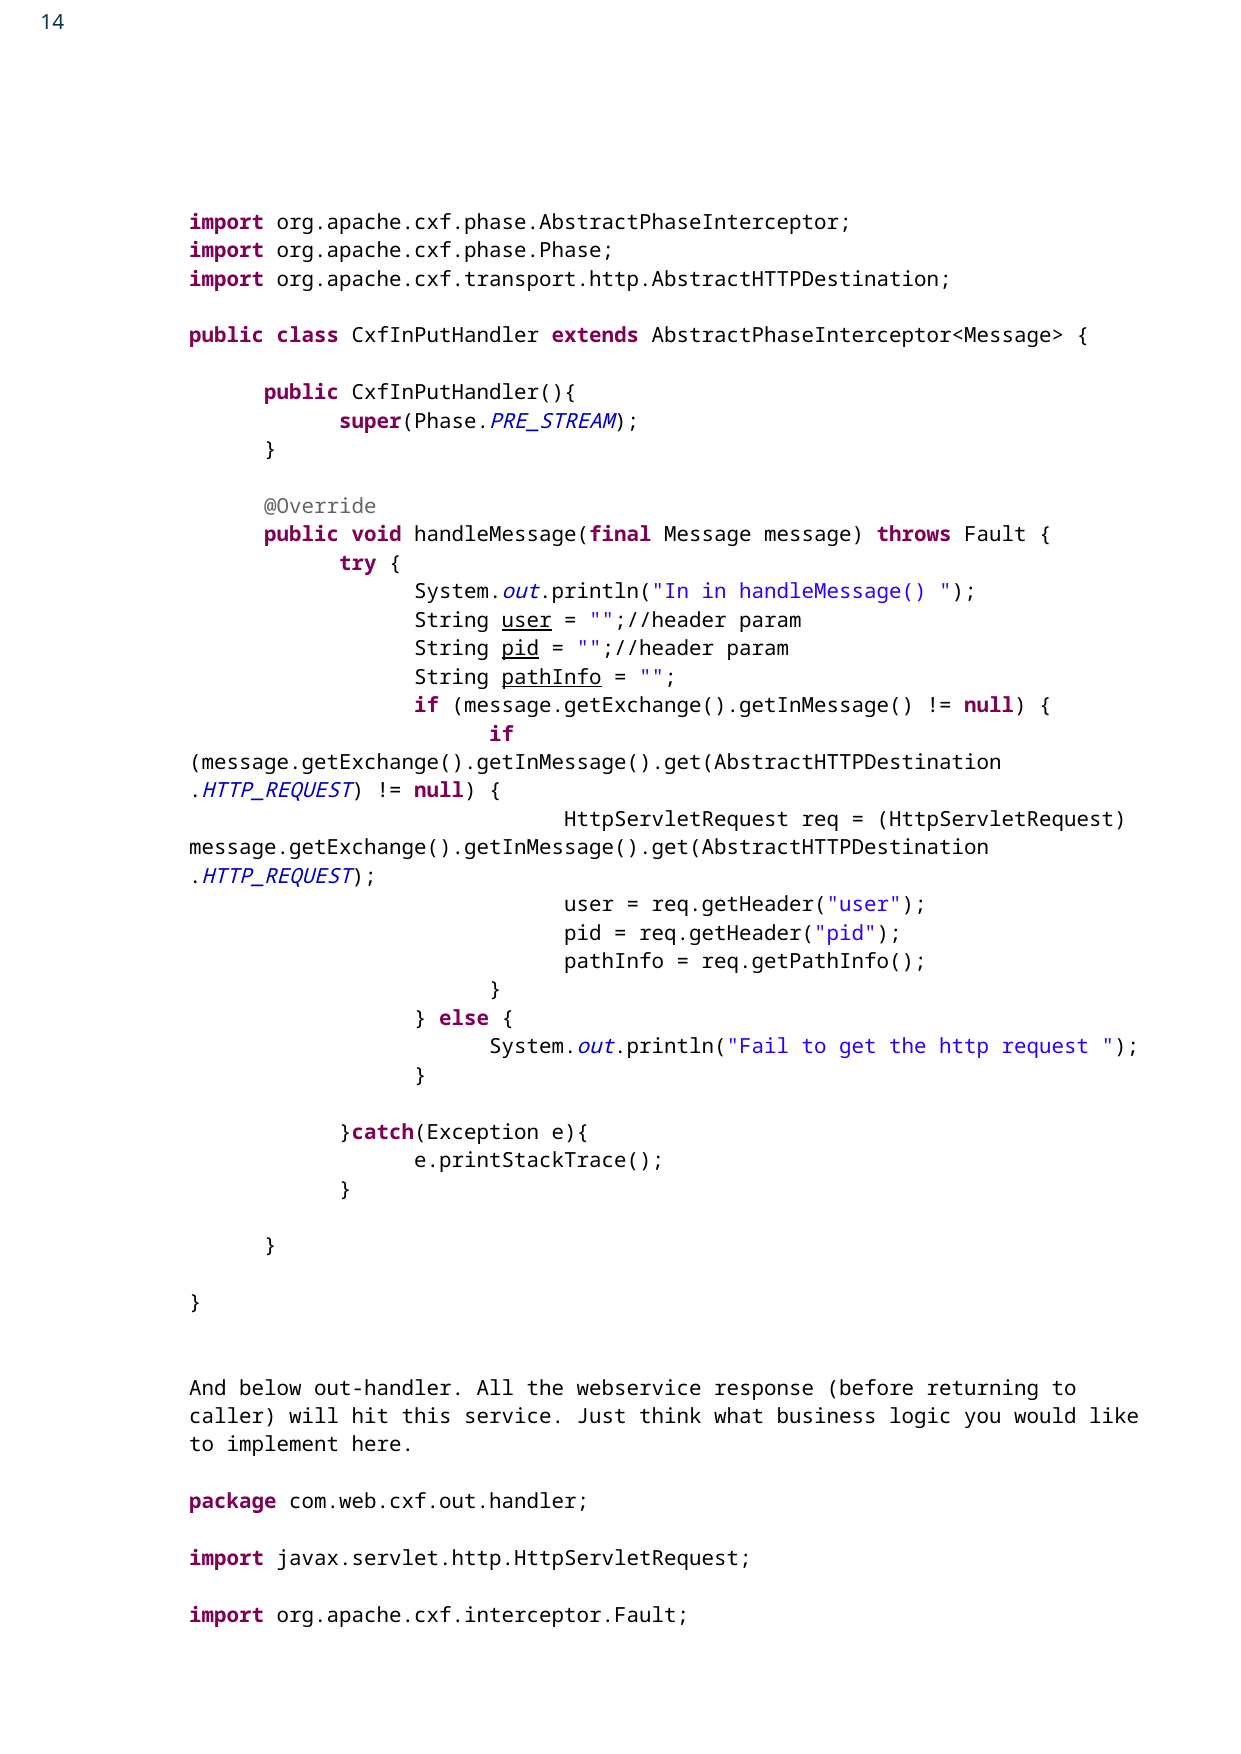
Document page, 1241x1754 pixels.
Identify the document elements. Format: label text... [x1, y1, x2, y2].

text import org.apache.cxf.interceptor.Fault; [189, 1600, 1163, 1629]
text super(Phase.PRE_STREAM); [189, 406, 1163, 434]
text } [189, 1231, 1163, 1259]
text public void handleMessage(final Message message) throws Fault { [189, 519, 1163, 548]
text String pid = "";//header param [189, 633, 1163, 662]
text if (message.getExchange().getInMessage().get(AbstractHTTPDestination.HTTP_REQUEST) != null) { [189, 719, 1163, 804]
text if (message.getExchange().getInMessage() != null) { [189, 690, 1163, 719]
text } [189, 1287, 1163, 1316]
text HttpServletRequest req = (HttpServletRequest) message.getExchange().getInMessage().get(AbstractHTTPDestination.HTTP_REQUEST); [189, 804, 1163, 889]
text And below out-handler. All the webservice response (before returning to caller) will hit this service. Just think what business logic you would like to implement here. [189, 1373, 1163, 1458]
text } [189, 1174, 1163, 1202]
text user = req.getHeader("user"); [189, 889, 1163, 918]
text System.out.println("Fail to get the http request "); [189, 1031, 1163, 1060]
text System.out.println("In in handleMessage() "); [189, 576, 1163, 605]
text } [189, 434, 1163, 463]
text } else { [189, 1003, 1163, 1031]
text pid = req.getHeader("pid"); [189, 918, 1163, 946]
text String user = "";//header param [189, 605, 1163, 633]
text }catch(Exception e){ [189, 1117, 1163, 1145]
text String pathInfo = ""; [189, 662, 1163, 690]
text public class CxfInPutHandler extends AbstractPhaseInterceptor<Message> { [189, 321, 1163, 349]
text } [189, 974, 1163, 1003]
text import org.apache.cxf.transport.http.AbstractHTTPDestination; [189, 264, 1163, 292]
text @Override [189, 491, 1163, 519]
text e.printStackTrace(); [189, 1145, 1163, 1174]
text import javax.servlet.http.HttpServletRequest; [189, 1543, 1163, 1572]
text pathInfo = req.getPathInfo(); [189, 946, 1163, 974]
text import org.apache.cxf.phase.AbstractPhaseInterceptor; [189, 207, 1163, 235]
text try { [189, 548, 1163, 576]
text package com.web.cxf.out.handler; [189, 1486, 1163, 1515]
text public CxfInPutHandler(){ [189, 377, 1163, 406]
text } [189, 1060, 1163, 1088]
text import org.apache.cxf.phase.Phase; [189, 235, 1163, 264]
